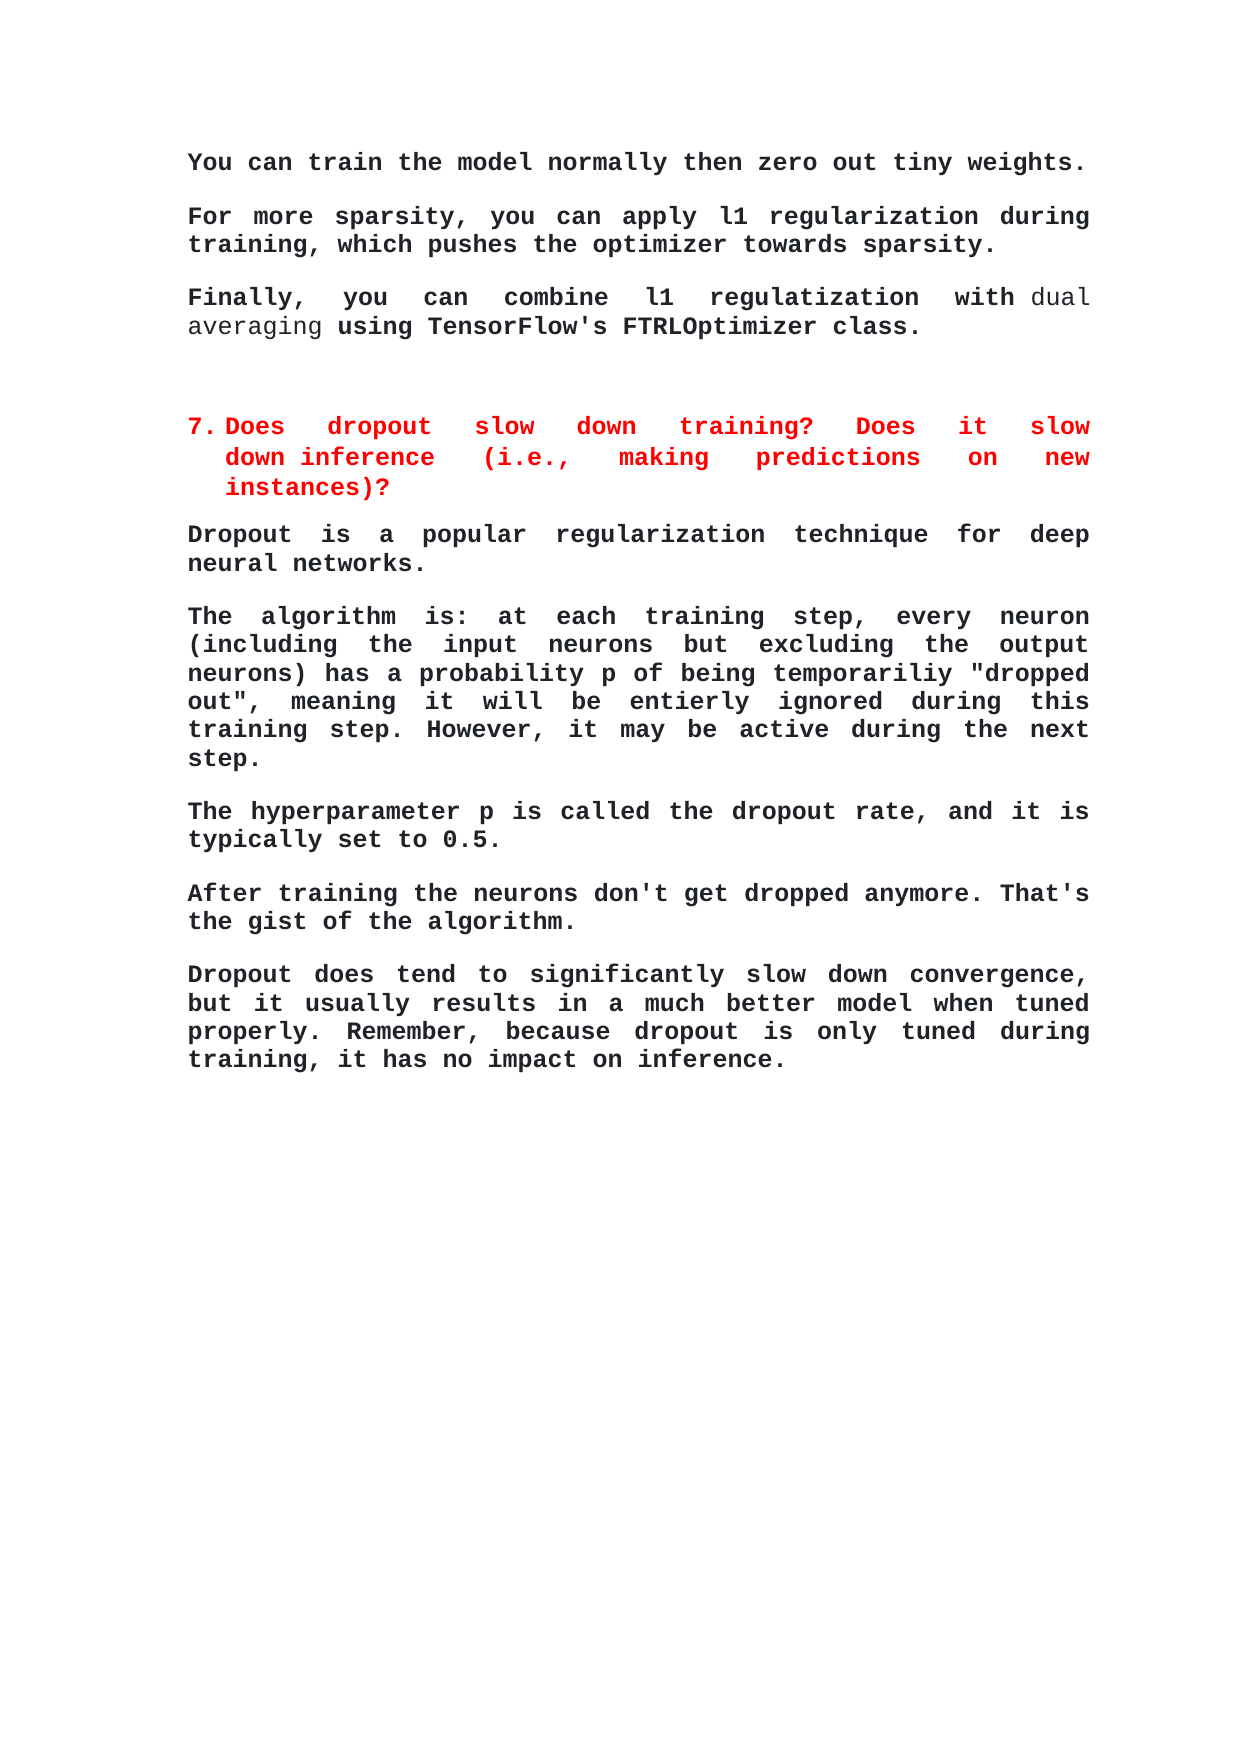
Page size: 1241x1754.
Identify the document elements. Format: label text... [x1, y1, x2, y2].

text You can train the model normally then zero out tiny weights. [187, 150, 1090, 178]
text Dropout does tend to significantly slow down convergence, but it usually results in a much better model when tuned properly. Remember, because dropout is only tuned during training, it has no impact on inference. [187, 962, 1090, 1075]
text For more sparsity, you can apply l1 regularization during training, which pushes the optimizer towards sparsity. [187, 203, 1090, 260]
list Does dropout slow down training? Does it slow down inference (i.e., making predictions on new instances)? [187, 414, 1090, 503]
text The hyperparameter p is called the dropout rate, and it is typically set to 0.5. [187, 799, 1090, 855]
text The algorithm is: at each training step, every neuron (including the input neurons but excluding the output neurons) has a probability p of being temporariliy "dropped out", meaning it will be entierly ignored during this training step. However, it may be active during the next step. [187, 604, 1090, 774]
text After training the neurons don't get dropped anymore. That's the gist of the algorithm. [187, 880, 1090, 937]
text Dropout is a popular regularization technique for deep neural networks. [187, 522, 1090, 579]
text Finally, you can combine l1 regulatization with dual averaging using TensorFlow's FTRLOptimizer class. [187, 285, 1090, 342]
